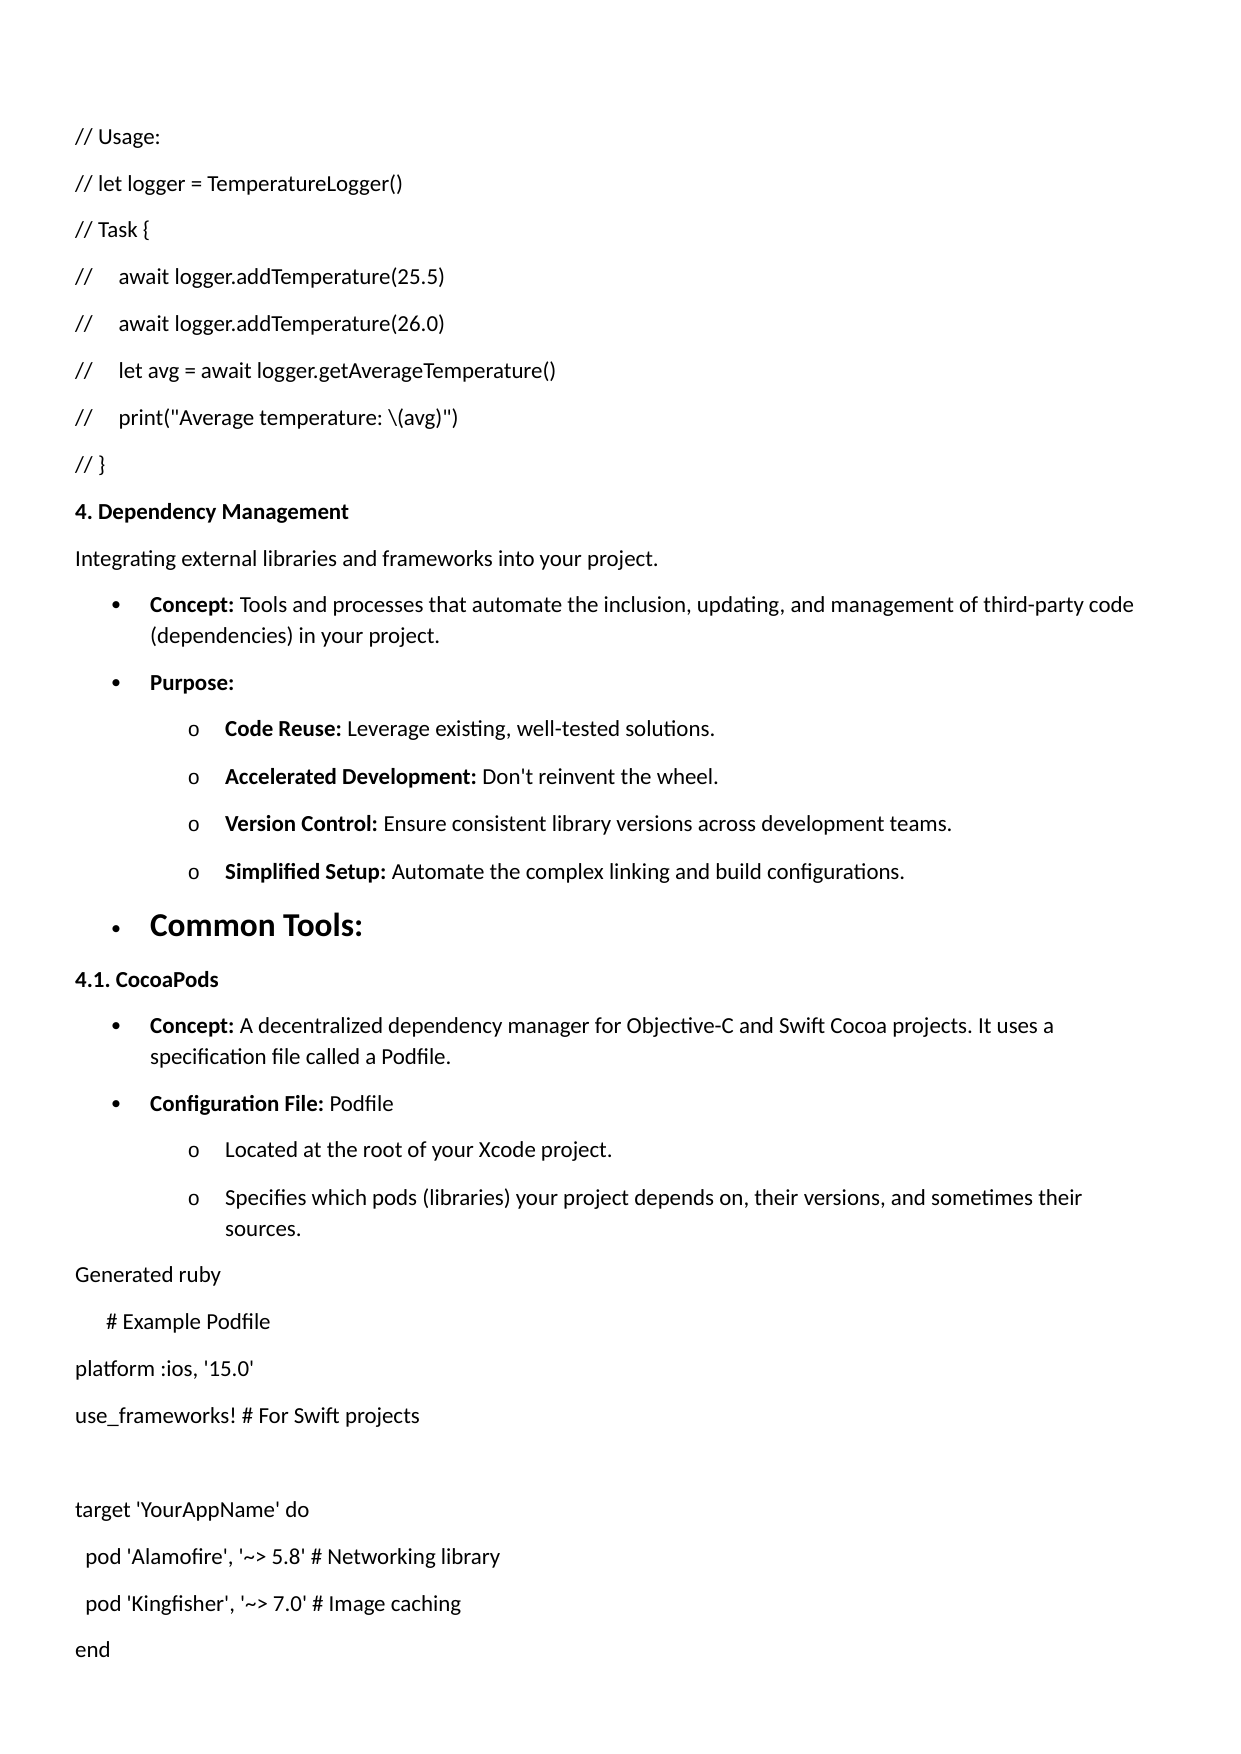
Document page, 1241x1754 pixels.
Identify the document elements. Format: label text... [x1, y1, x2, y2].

text platform :ios, '15.0' [75, 1354, 1165, 1382]
text Generated ruby [75, 1261, 1165, 1289]
text // Usage: [75, 122, 1165, 150]
list Concept: A decentralized dependency manager for Objective-C and Swift Cocoa projects. It uses a specification file called a Podfile. [112, 1012, 1165, 1070]
list Located at the root of your Xcode project. [187, 1136, 1165, 1164]
text // await logger.addTemperature(25.5) [75, 262, 1165, 291]
text // print("Average temperature: \(avg)") [75, 403, 1165, 431]
text 4.1. CocoaPods [75, 965, 1165, 993]
list Concept: Tools and processes that automate the inclusion, updating, and management of third-party code (dependencies) in your project. [112, 591, 1165, 649]
text # Example Podfile [75, 1307, 1165, 1336]
list Simplified Setup: Automate the complex linking and build configurations. [187, 857, 1165, 885]
list Purpose: [112, 668, 1165, 696]
list Configuration File: Podfile [112, 1089, 1165, 1117]
text // await logger.addTemperature(26.0) [75, 309, 1165, 337]
list Common Tools: [112, 904, 1165, 945]
text pod 'Alamofire', '~> 5.8' # Networking library [75, 1542, 1165, 1570]
list Code Reuse: Leverage existing, well-tested solutions. [187, 714, 1165, 743]
text // Task { [75, 216, 1165, 244]
text end [75, 1636, 1165, 1664]
text // let avg = await logger.getAverageTemperature() [75, 356, 1165, 384]
list Version Control: Ensure consistent library versions across development teams. [187, 809, 1165, 838]
text Integrating external libraries and frameworks into your project. [75, 544, 1165, 572]
text use_frameworks! # For Swift projects [75, 1401, 1165, 1429]
text target 'YourAppName' do [75, 1495, 1165, 1523]
list Specifies which pods (libraries) your project depends on, their versions, and sometimes their sources. [187, 1183, 1165, 1242]
text // let logger = TemperatureLogger() [75, 169, 1165, 197]
text pod 'Kingfisher', '~> 7.0' # Image caching [75, 1589, 1165, 1617]
text 4. Dependency Management [75, 497, 1165, 525]
list Accelerated Development: Don't reinvent the wheel. [187, 762, 1165, 791]
text // } [75, 450, 1165, 478]
